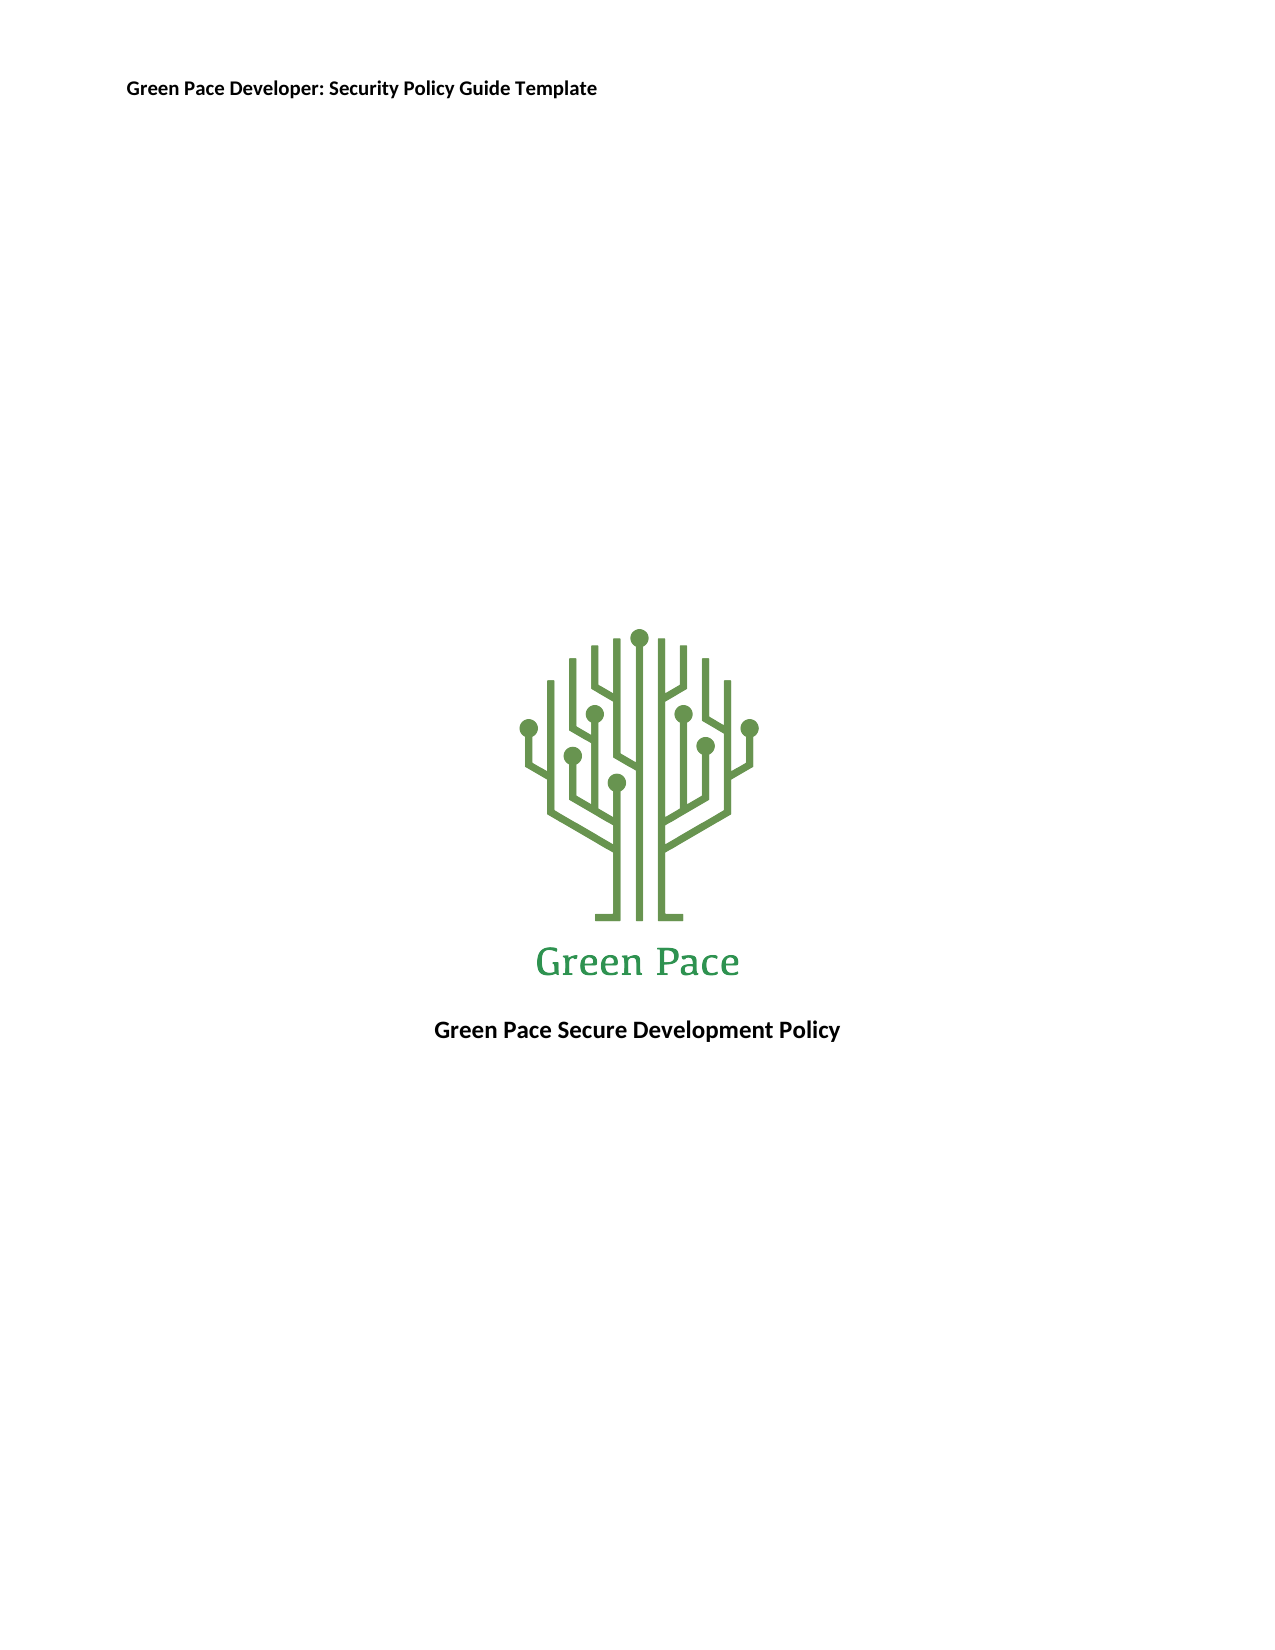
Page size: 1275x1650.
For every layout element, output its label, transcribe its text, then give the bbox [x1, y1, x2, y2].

subtitle Green Pace Secure Development Policy [75, 1014, 1200, 1044]
text Green Pace Developer: Security Policy Guide Template [75, 75, 1200, 100]
picture [480, 605, 796, 1014]
